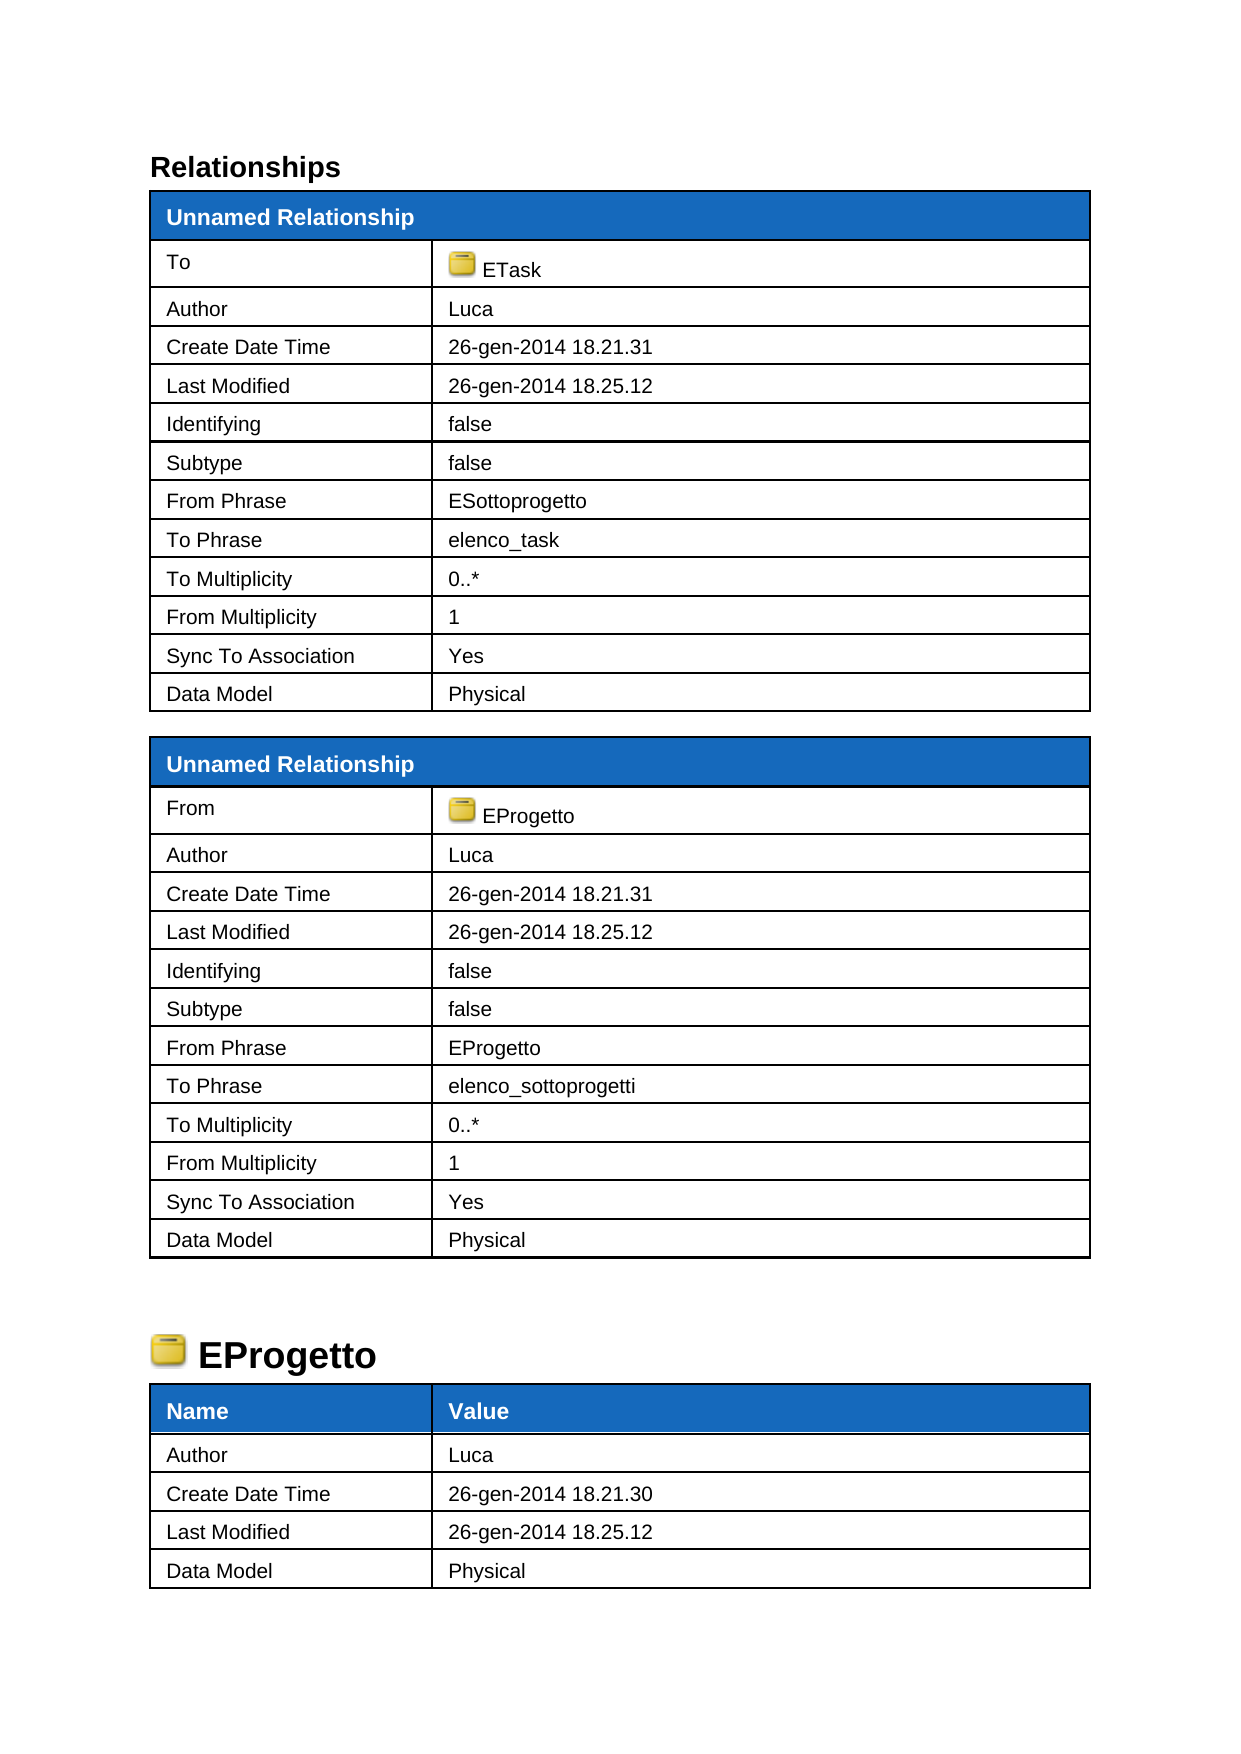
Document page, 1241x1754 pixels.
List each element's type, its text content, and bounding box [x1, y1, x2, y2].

table_cell Luca [433, 1435, 1089, 1471]
table_cell false [433, 989, 1089, 1025]
table_header Name [151, 1385, 431, 1432]
table_cell 0..* [433, 1104, 1089, 1141]
table_cell EProgetto [433, 1027, 1089, 1064]
table_cell Last Modified [151, 1512, 431, 1548]
table_cell 26-gen-2014 18.21.31 [433, 327, 1089, 363]
table_cell From Multiplicity [151, 597, 431, 633]
table_cell Physical [433, 1550, 1089, 1587]
picture [448, 795, 477, 824]
table_cell Identifying [151, 404, 431, 440]
table_cell ESottoprogetto [433, 481, 1089, 517]
table_cell false [433, 950, 1089, 987]
table_header Unnamed Relationship [151, 738, 1089, 785]
table_cell Identifying [151, 950, 431, 987]
table_cell From Phrase [151, 481, 431, 517]
table_cell From [151, 788, 431, 832]
table_cell Data Model [151, 1550, 431, 1587]
table_cell Author [151, 288, 431, 325]
table_cell To Multiplicity [151, 1104, 431, 1141]
table_cell Data Model [151, 674, 431, 710]
table_cell Author [151, 835, 431, 871]
table_cell Last Modified [151, 365, 431, 402]
table_header Unnamed Relationship [151, 192, 1089, 239]
table_cell Create Date Time [151, 873, 431, 909]
table_cell From Multiplicity [151, 1143, 431, 1179]
table_header Value [433, 1385, 1089, 1432]
table_cell To Phrase [151, 1066, 431, 1102]
subtitle Relationships [150, 150, 1090, 183]
table_cell false [433, 443, 1089, 479]
table_cell Yes [433, 635, 1089, 672]
table_cell From Phrase [151, 1027, 431, 1064]
subtitle EProgetto [150, 1331, 1090, 1377]
picture [150, 1331, 188, 1369]
table_cell false [433, 404, 1089, 440]
table_cell ETask [433, 241, 1089, 286]
table_cell Create Date Time [151, 327, 431, 363]
table_cell Luca [433, 288, 1089, 325]
table_cell 1 [433, 597, 1089, 633]
table_cell Physical [433, 1220, 1089, 1256]
table_cell EProgetto [433, 788, 1089, 832]
table_cell 1 [433, 1143, 1089, 1179]
table_cell Sync To Association [151, 1181, 431, 1218]
table_cell elenco_task [433, 520, 1089, 556]
table_cell Create Date Time [151, 1473, 431, 1509]
table_cell 26-gen-2014 18.21.30 [433, 1473, 1089, 1509]
table_cell Last Modified [151, 912, 431, 948]
table_cell 26-gen-2014 18.25.12 [433, 912, 1089, 948]
table_cell 26-gen-2014 18.25.12 [433, 365, 1089, 402]
table_cell Luca [433, 835, 1089, 871]
table_cell Data Model [151, 1220, 431, 1256]
table_cell To Phrase [151, 520, 431, 556]
table_cell To [151, 241, 431, 286]
table_cell Yes [433, 1181, 1089, 1218]
table_cell Subtype [151, 989, 431, 1025]
table_cell elenco_sottoprogetti [433, 1066, 1089, 1102]
table_cell 26-gen-2014 18.21.31 [433, 873, 1089, 909]
table_cell Physical [433, 674, 1089, 710]
table_cell Sync To Association [151, 635, 431, 672]
picture [448, 249, 477, 278]
table_cell 0..* [433, 558, 1089, 594]
table_cell 26-gen-2014 18.25.12 [433, 1512, 1089, 1548]
table_cell To Multiplicity [151, 558, 431, 594]
table_cell Author [151, 1435, 431, 1471]
table_cell Subtype [151, 443, 431, 479]
